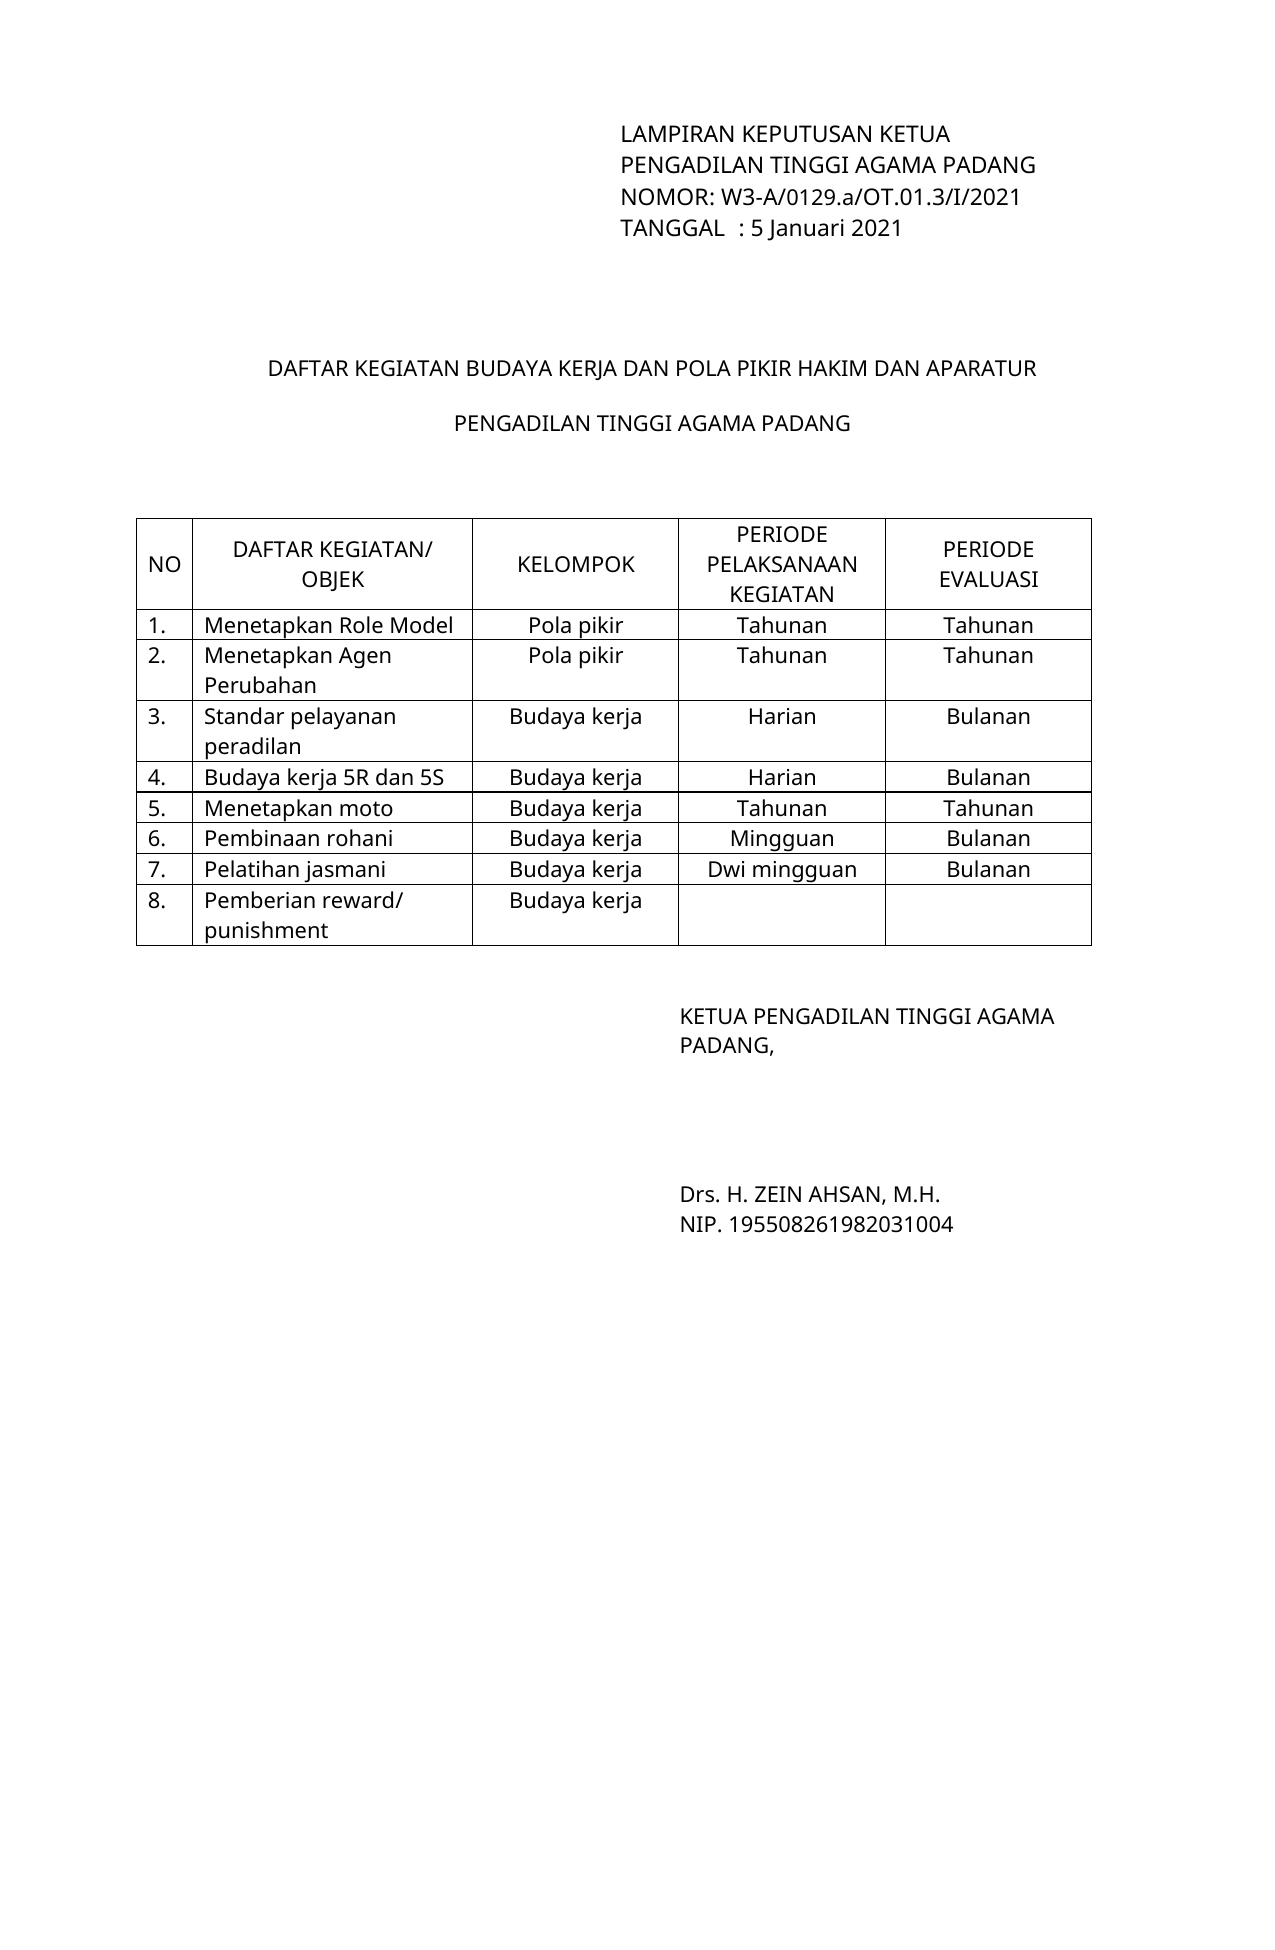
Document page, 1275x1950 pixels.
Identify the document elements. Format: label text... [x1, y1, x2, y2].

table_cell [886, 885, 1091, 944]
table_cell Harian [679, 701, 885, 761]
table_cell Budaya kerja [473, 854, 678, 884]
table_cell [137, 854, 192, 884]
table_header KELOMPOK [473, 519, 678, 608]
table_cell [137, 793, 192, 822]
table_cell [137, 885, 192, 944]
table_cell [137, 762, 192, 791]
table_cell Tahunan [886, 610, 1091, 639]
table_cell Bulanan [886, 823, 1091, 853]
table_cell Tahunan [679, 793, 885, 822]
table_cell Menetapkan moto [193, 793, 472, 822]
table_cell Budaya kerja [473, 885, 678, 944]
table_header DAFTAR KEGIATAN/ OBJEK [193, 519, 472, 608]
text PENGADILAN TINGGI AGAMA PADANG [148, 408, 1157, 438]
table_cell Menetapkan Role Model [193, 610, 472, 639]
table_cell Tahunan [886, 640, 1091, 700]
table_cell Budaya kerja 5R dan 5S [193, 762, 472, 791]
table_cell Dwi mingguan [679, 854, 885, 884]
text Drs. H. ZEIN AHSAN, M.H. [679, 1179, 1157, 1209]
table_cell Pembinaan rohani [193, 823, 472, 853]
table_cell [137, 701, 192, 761]
table_cell [137, 823, 192, 853]
table_cell Budaya kerja [473, 762, 678, 791]
text NOMOR : W3-A/0129.a/OT.01.3/I/2021 [620, 181, 1157, 212]
text PENGADILAN TINGGI AGAMA PADANG [620, 149, 1157, 181]
table_cell Tahunan [679, 640, 885, 700]
table_cell Budaya kerja [473, 793, 678, 822]
table_cell Pemberian reward/ punishment [193, 885, 472, 944]
text DAFTAR KEGIATAN BUDAYA KERJA DAN POLA PIKIR HAKIM DAN APARATUR [148, 353, 1157, 383]
table_cell Mingguan [679, 823, 885, 853]
table_cell [679, 885, 885, 944]
text TANGGAL : 5 Januari 2021 [620, 212, 1157, 243]
table_cell Pola pikir [473, 610, 678, 639]
table_cell Bulanan [886, 854, 1091, 884]
table_cell Budaya kerja [473, 823, 678, 853]
text KETUA PENGADILAN TINGGI AGAMA [679, 1001, 1157, 1030]
table_cell Tahunan [886, 793, 1091, 822]
table_cell Standar pelayanan peradilan [193, 701, 472, 761]
table_cell [137, 610, 192, 639]
table_header PERIODE EVALUASI [886, 519, 1091, 608]
table_cell [137, 640, 192, 700]
table_cell Bulanan [886, 701, 1091, 761]
table_cell Pelatihan jasmani [193, 854, 472, 884]
table_cell Budaya kerja [473, 701, 678, 761]
text LAMPIRAN KEPUTUSAN KETUA [620, 118, 1157, 149]
table_cell Harian [679, 762, 885, 791]
table_cell Menetapkan Agen Perubahan [193, 640, 472, 700]
table_cell Bulanan [886, 762, 1091, 791]
table_cell Pola pikir [473, 640, 678, 700]
table_header NO [137, 519, 192, 608]
text PADANG, [679, 1030, 1157, 1060]
table_cell Tahunan [679, 610, 885, 639]
table_header PERIODE PELAKSANAAN KEGIATAN [679, 519, 885, 608]
text NIP. 195508261982031004 [679, 1209, 1157, 1239]
